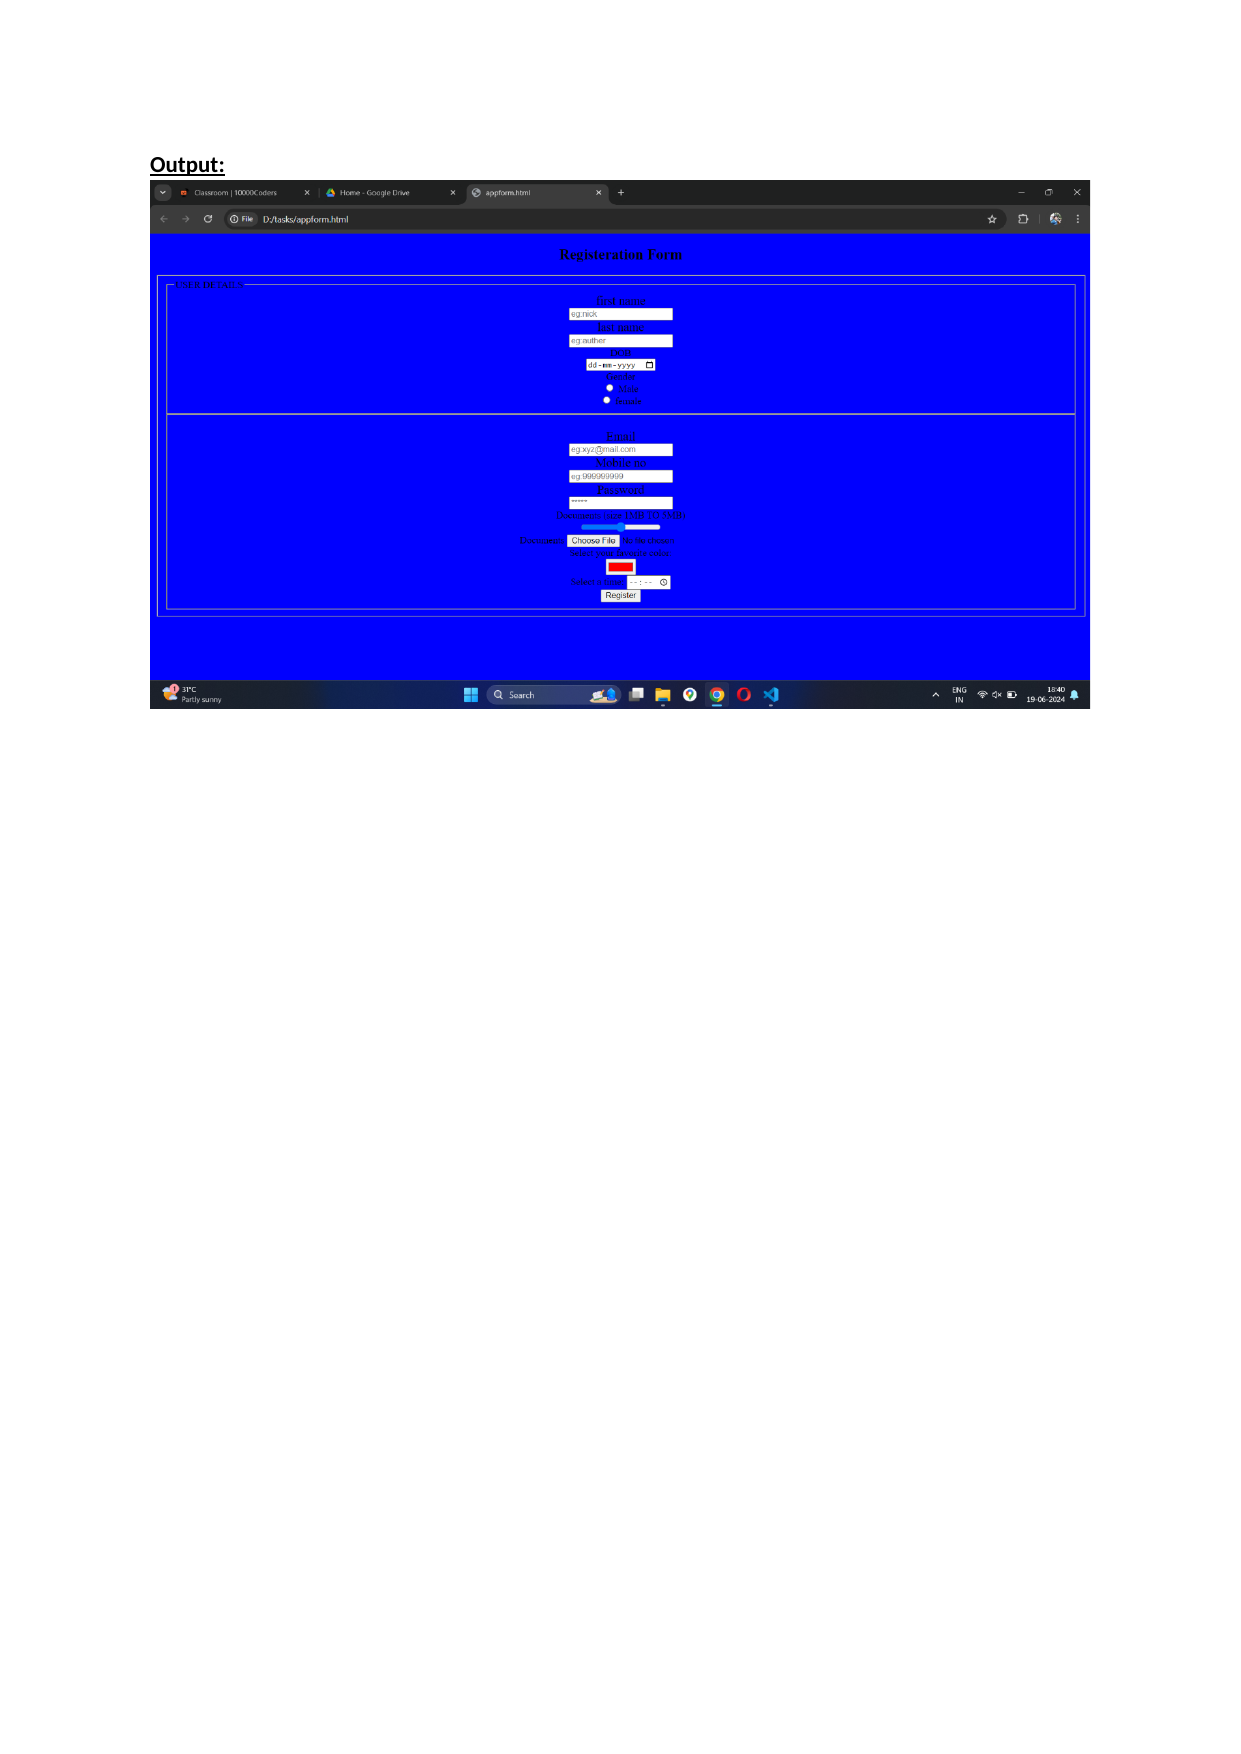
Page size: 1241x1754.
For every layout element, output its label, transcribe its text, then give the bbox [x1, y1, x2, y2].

text Output: [150, 150, 1090, 180]
picture [150, 180, 1091, 709]
